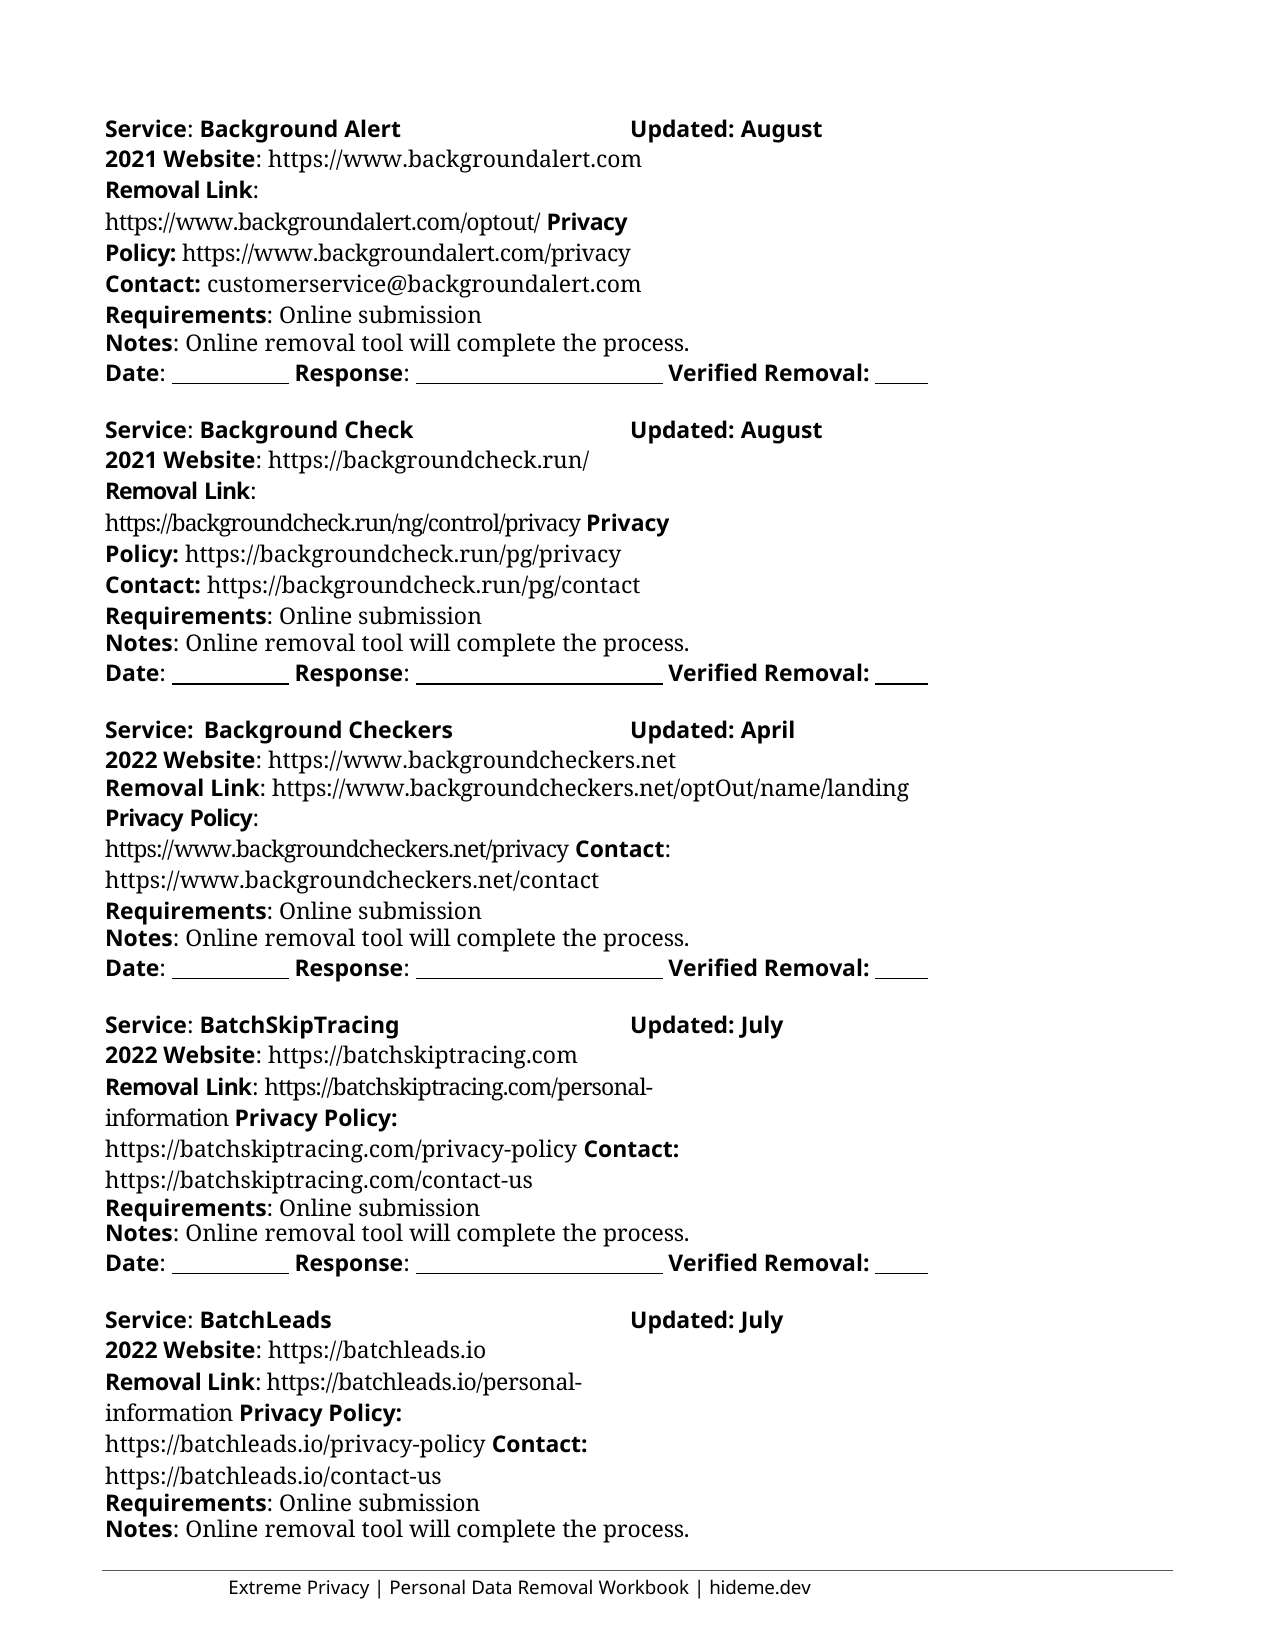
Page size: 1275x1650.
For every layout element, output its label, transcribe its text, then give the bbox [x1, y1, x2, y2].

text Removal Link: https://www.backgroundcheckers.net/optOut/name/landing [105, 776, 1196, 802]
text Service: BatchSkipTracing Updated: July 2022 Website: https://batchskiptracing.com [105, 1009, 813, 1070]
text Date: Response: Verified Removal: [105, 357, 1196, 388]
text Date: Response: Verified Removal: [105, 952, 1196, 983]
text Notes: Online removal tool will complete the process. [105, 331, 1196, 356]
text Requirements: Online submission [105, 1491, 1196, 1517]
text Removal Link: https://batchskiptracing.com/personal-information Privacy Policy: https://batchskiptracing.com/privacy-policy Contact: https://batchskiptracing.com/contact-us [105, 1071, 738, 1196]
text Removal Link: https://www.backgroundalert.com/optout/ Privacy Policy: https://www.backgroundalert.com/privacy Contact: customerservice@backgroundalert.com Requirements: Online submission [105, 174, 652, 331]
text Removal Link: https://backgroundcheck.run/ng/control/privacy Privacy Policy: https://backgroundcheck.run/pg/privacy Contact: https://backgroundcheck.run/pg/contact Requirements: Online submission [105, 475, 708, 631]
text Service: Background Checkers Updated: April 2022 Website: https://www.backgroundcheckers.net [105, 714, 823, 776]
text Notes: Online removal tool will complete the process. [105, 631, 1196, 657]
text Requirements: Online submission [105, 1196, 1196, 1221]
text Date: Response: Verified Removal: [105, 657, 1196, 688]
text Service: Background Check Updated: August 2021 Website: https://backgroundcheck.run/ [105, 414, 843, 475]
text Notes: Online removal tool will complete the process. [105, 927, 1196, 952]
text Service: BatchLeads Updated: July 2022 Website: https://batchleads.io [105, 1304, 813, 1366]
text Privacy Policy: https://www.backgroundcheckers.net/privacy Contact: https://www.backgroundcheckers.net/contact Requirements: Online submission [105, 802, 708, 927]
text Notes: Online removal tool will complete the process. [105, 1517, 1196, 1542]
text Service: Background Alert Updated: August 2021 Website: https://www.backgroundalert.com [105, 113, 843, 174]
text Date: Response: Verified Removal: [105, 1247, 1196, 1278]
text Removal Link: https://batchleads.io/personal-information Privacy Policy: https://batchleads.io/privacy-policy Contact: https://batchleads.io/contact-us [105, 1366, 652, 1491]
text Notes: Online removal tool will complete the process. [105, 1221, 1196, 1247]
